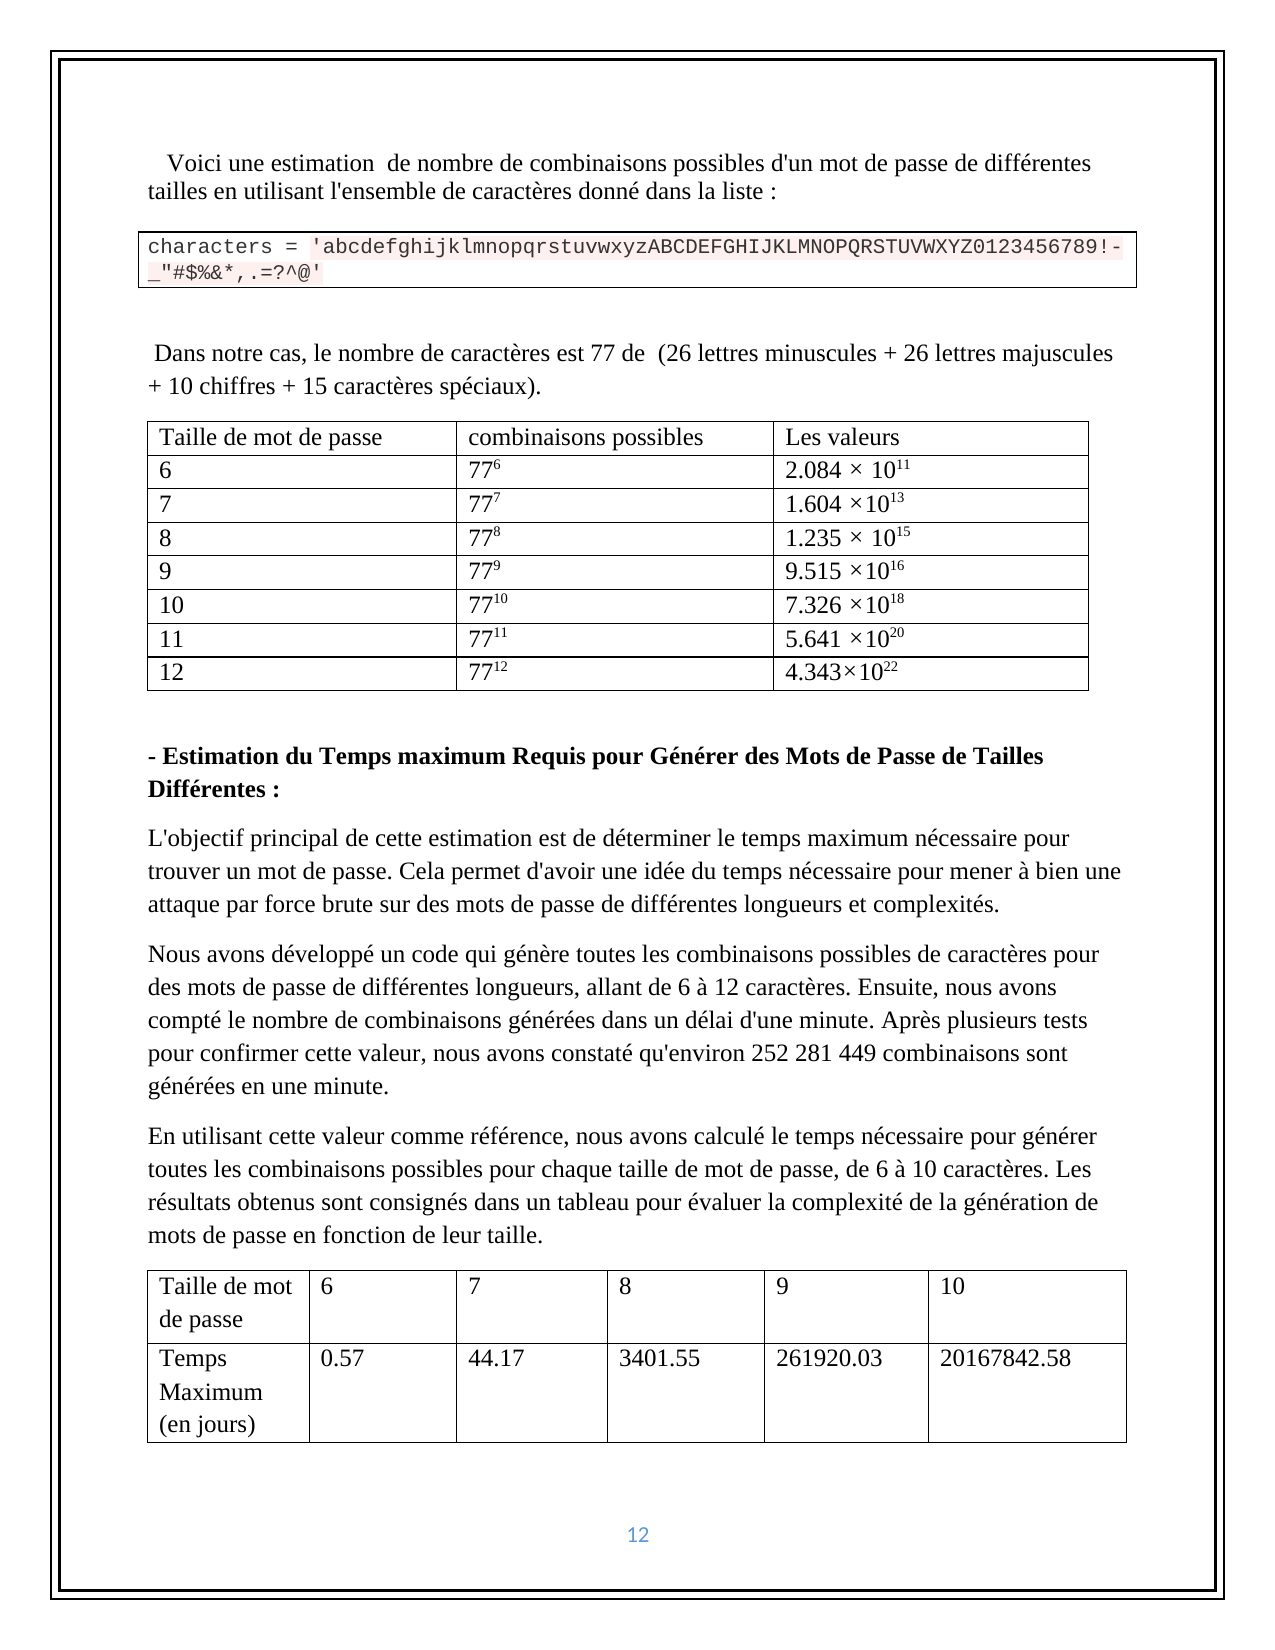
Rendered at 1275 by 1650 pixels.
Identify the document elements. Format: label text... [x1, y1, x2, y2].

text Voici une estimation de nombre de combinaisons possibles d'un mot de passe de différentes tailles en utilisant l'ensemble de caractères donné dans la liste : [148, 148, 1127, 206]
table_cell 10 [148, 590, 456, 623]
table_cell 11 [148, 624, 456, 656]
table_cell 1.604 1013 [774, 489, 1088, 522]
table_header 10 [929, 1271, 1126, 1342]
table_cell 5.641 1020 [774, 624, 1088, 656]
table_header 8 [608, 1271, 764, 1342]
table_cell Temps Maximum (en jours) [148, 1344, 309, 1442]
table_header 7 [457, 1271, 607, 1342]
table_cell 7.326 1018 [774, 590, 1088, 623]
table_cell 44.17 [457, 1344, 607, 1442]
table_header Taille de mot de passe [148, 422, 456, 454]
text En utilisant cette valeur comme référence, nous avons calculé le temps nécessaire pour générer toutes les combinaisons possibles pour chaque taille de mot de passe, de 6 à 10 caractères. Les résultats obtenus sont consignés dans un tableau pour évaluer la complexité de la génération de mots de passe en fonction de leur taille. [148, 1121, 1127, 1249]
table_header Taille de mot de passe [148, 1271, 309, 1342]
table_cell 777 [457, 489, 773, 522]
table_cell 9.515 1016 [774, 556, 1088, 589]
text Nous avons développé un code qui génère toutes les combinaisons possibles de caractères pour des mots de passe de différentes longueurs, allant de 6 à 12 caractères. Ensuite, nous avons compté le nombre de combinaisons générées dans un délai d'une minute. Après plusieurs tests pour confirmer cette valeur, nous avons constaté qu'environ 252 281 449 combinaisons sont générées en une minute. [148, 939, 1127, 1100]
table_cell 778 [457, 523, 773, 555]
table_header combinaisons possibles [457, 422, 773, 454]
table_cell 776 [457, 456, 773, 488]
text - Estimation du Temps maximum Requis pour Générer des Mots de Passe de Tailles Différentes : [148, 741, 1127, 802]
table_header 6 [310, 1271, 456, 1342]
text L'objectif principal de cette estimation est de déterminer le temps maximum nécessaire pour trouver un mot de passe. Cela permet d'avoir une idée du temps nécessaire pour mener à bien une attaque par force brute sur des mots de passe de différentes longueurs et complexités. [148, 823, 1127, 918]
table_cell 12 [148, 658, 456, 690]
text Dans notre cas, le nombre de caractères est 77 de (26 lettres minuscules + 26 lettres majuscules + 10 chiffres + 15 caractères spéciaux). [148, 338, 1127, 400]
table_header Les valeurs [774, 422, 1088, 454]
text characters = 'abcdefghijklmnopqrstuvwxyzABCDEFGHIJKLMNOPQRSTUVWXYZ0123456789!-_"#$%&*,.=?^@' [139, 233, 1136, 287]
table_cell 9 [148, 556, 456, 589]
table_cell 4.3431022 [774, 658, 1088, 690]
table_cell 7 [148, 489, 456, 522]
table_cell 7710 [457, 590, 773, 623]
table_cell 261920.03 [765, 1344, 928, 1442]
table_cell 1.235 1015 [774, 523, 1088, 555]
table_cell 6 [148, 456, 456, 488]
table_cell 0.57 [310, 1344, 456, 1442]
table_cell 3401.55 [608, 1344, 764, 1442]
table_cell 20167842.58 [929, 1344, 1126, 1442]
table_cell 779 [457, 556, 773, 589]
table_cell 8 [148, 523, 456, 555]
table_cell 7711 [457, 624, 773, 656]
table_cell 2.084 1011 [774, 456, 1088, 488]
table_header 9 [765, 1271, 928, 1342]
table_cell 7712 [457, 658, 773, 690]
